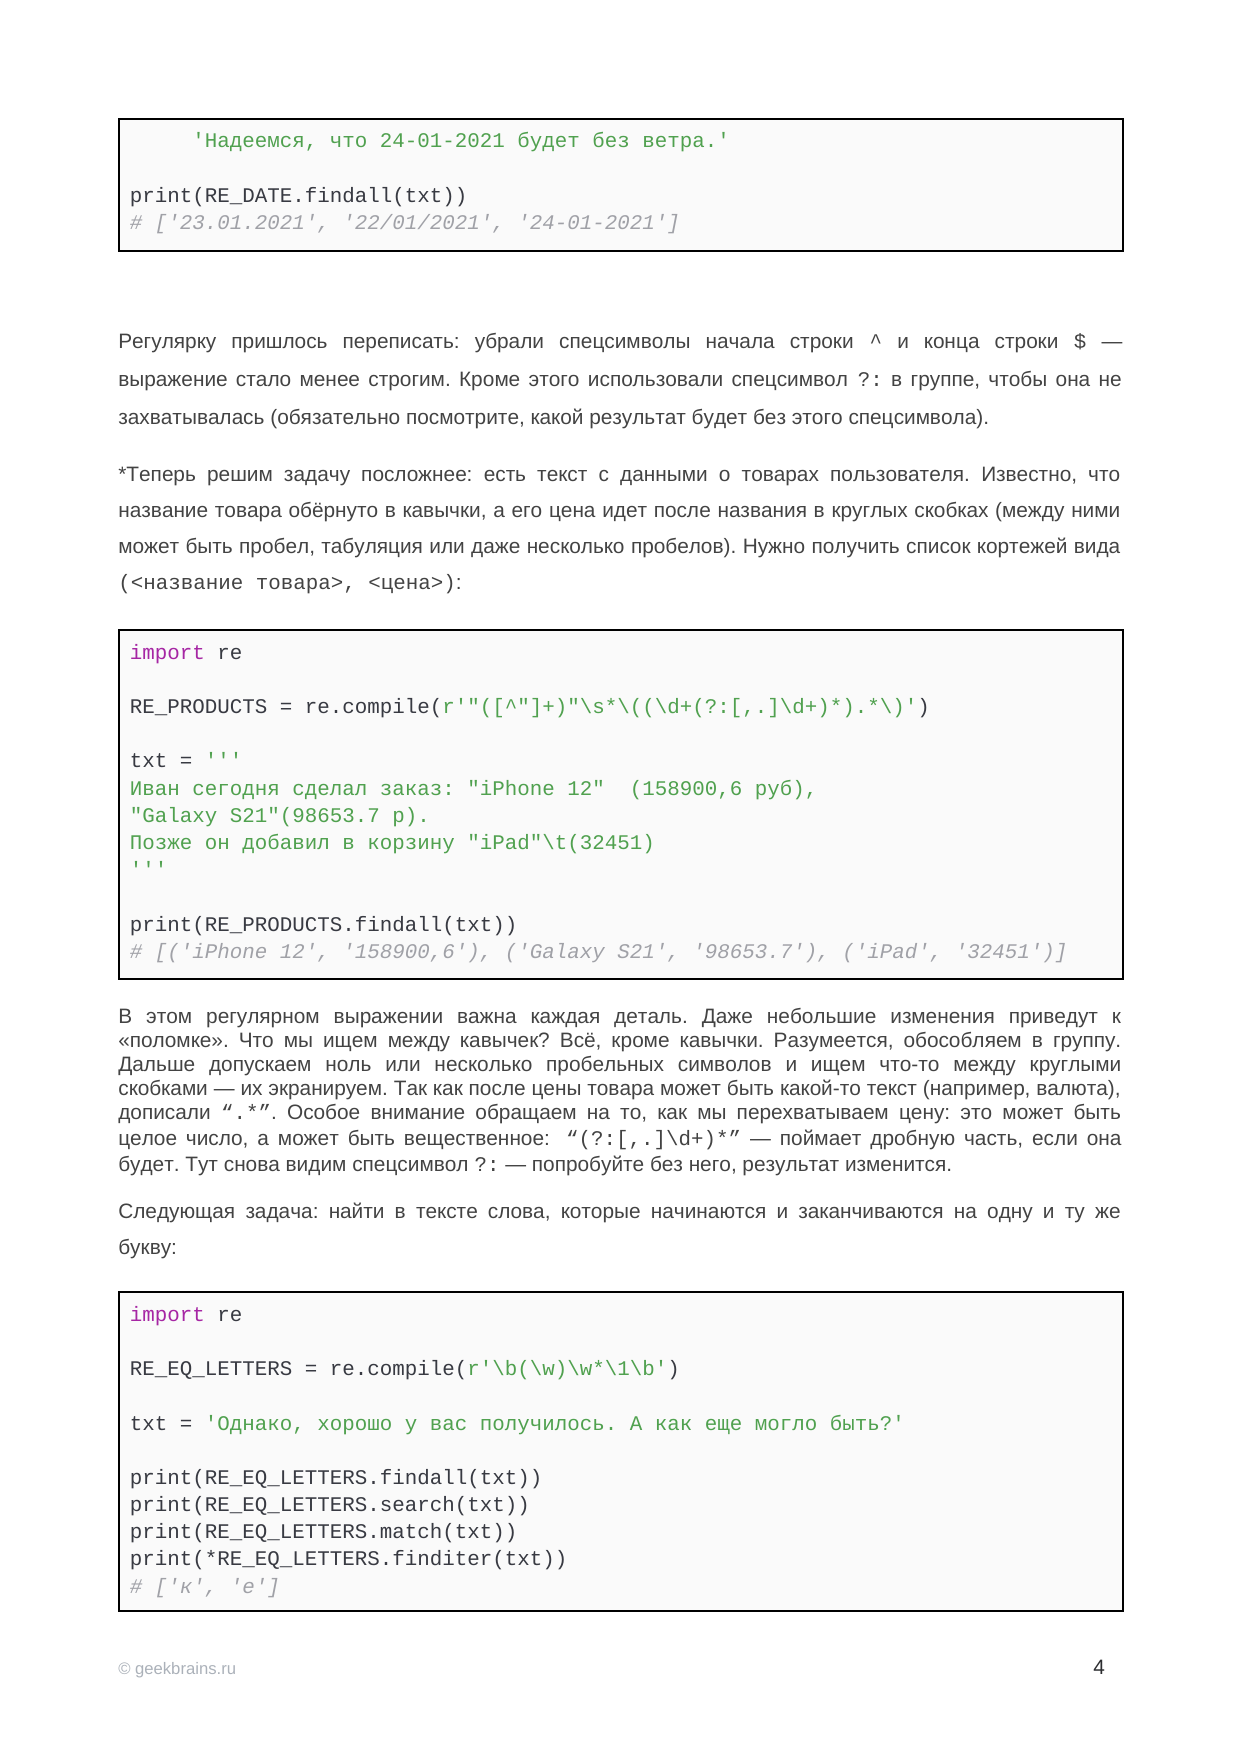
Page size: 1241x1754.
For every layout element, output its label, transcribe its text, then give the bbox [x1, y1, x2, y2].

text Следующая задача: найти в тексте слова, которые начинаются и заканчиваются на одну и ту же букву: [118, 1198, 1122, 1258]
table_header import re RE_PRODUCTS = re.compile(r'"([^"]+)"\s*\((\d+(?:[,.]\d+)*).*\)') txt = ''' Иван сегодня сделал заказ: "iPhone 12" (158900,6 руб), "Galaxy S21"(98653.7 р). Позже он добавил в корзину "iPad"\t(32451) ''' print(RE_PRODUCTS.findall(txt)) # [('iPhone 12', '158900,6'), ('Galaxy S21', '98653.7'), ('iPad', '32451')] [120, 631, 1122, 978]
text Регулярку пришлось переписать: убрали спецсимволы начала строки ^ и конца строки $ — выражение стало менее строгим. Кроме этого использовали спецсимвол ?: в группе, чтобы она не захватывалась (обязательно посмотрите, какой результат будет без этого спецсимвола). [118, 329, 1122, 429]
text *Теперь решим задачу посложнее: есть текст с данными о товарах пользователя. Известно, что название товара обёрнуто в кавычки, а его цена идет после названия в круглых скобках (между ними может быть пробел, табуляция или даже несколько пробелов). Нужно получить список кортежей вида (<название товара>, <цена>): [118, 462, 1122, 595]
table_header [120, 120, 1122, 250]
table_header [120, 1293, 1122, 1610]
text В этом регулярном выражении важна каждая деталь. Даже небольшие изменения приведут к «поломке». Что мы ищем между кавычек? Всё, кроме кавычки. Разумеется, обособляем в группу. Дальше допускаем ноль или несколько пробельных символов и ищем что-то между круглыми скобками — их экранируем. Так как после цены товара может быть какой-то текст (например, валюта), дописали “.*”. Особое внимание обращаем на то, как мы перехватываем цену: это может быть целое число, а может быть вещественное: “(?:[,.]\d+)*” — поймает дробную часть, если она будет. Тут снова видим спецсимвол ?: — попробуйте без него, результат изменится. [118, 1004, 1122, 1178]
